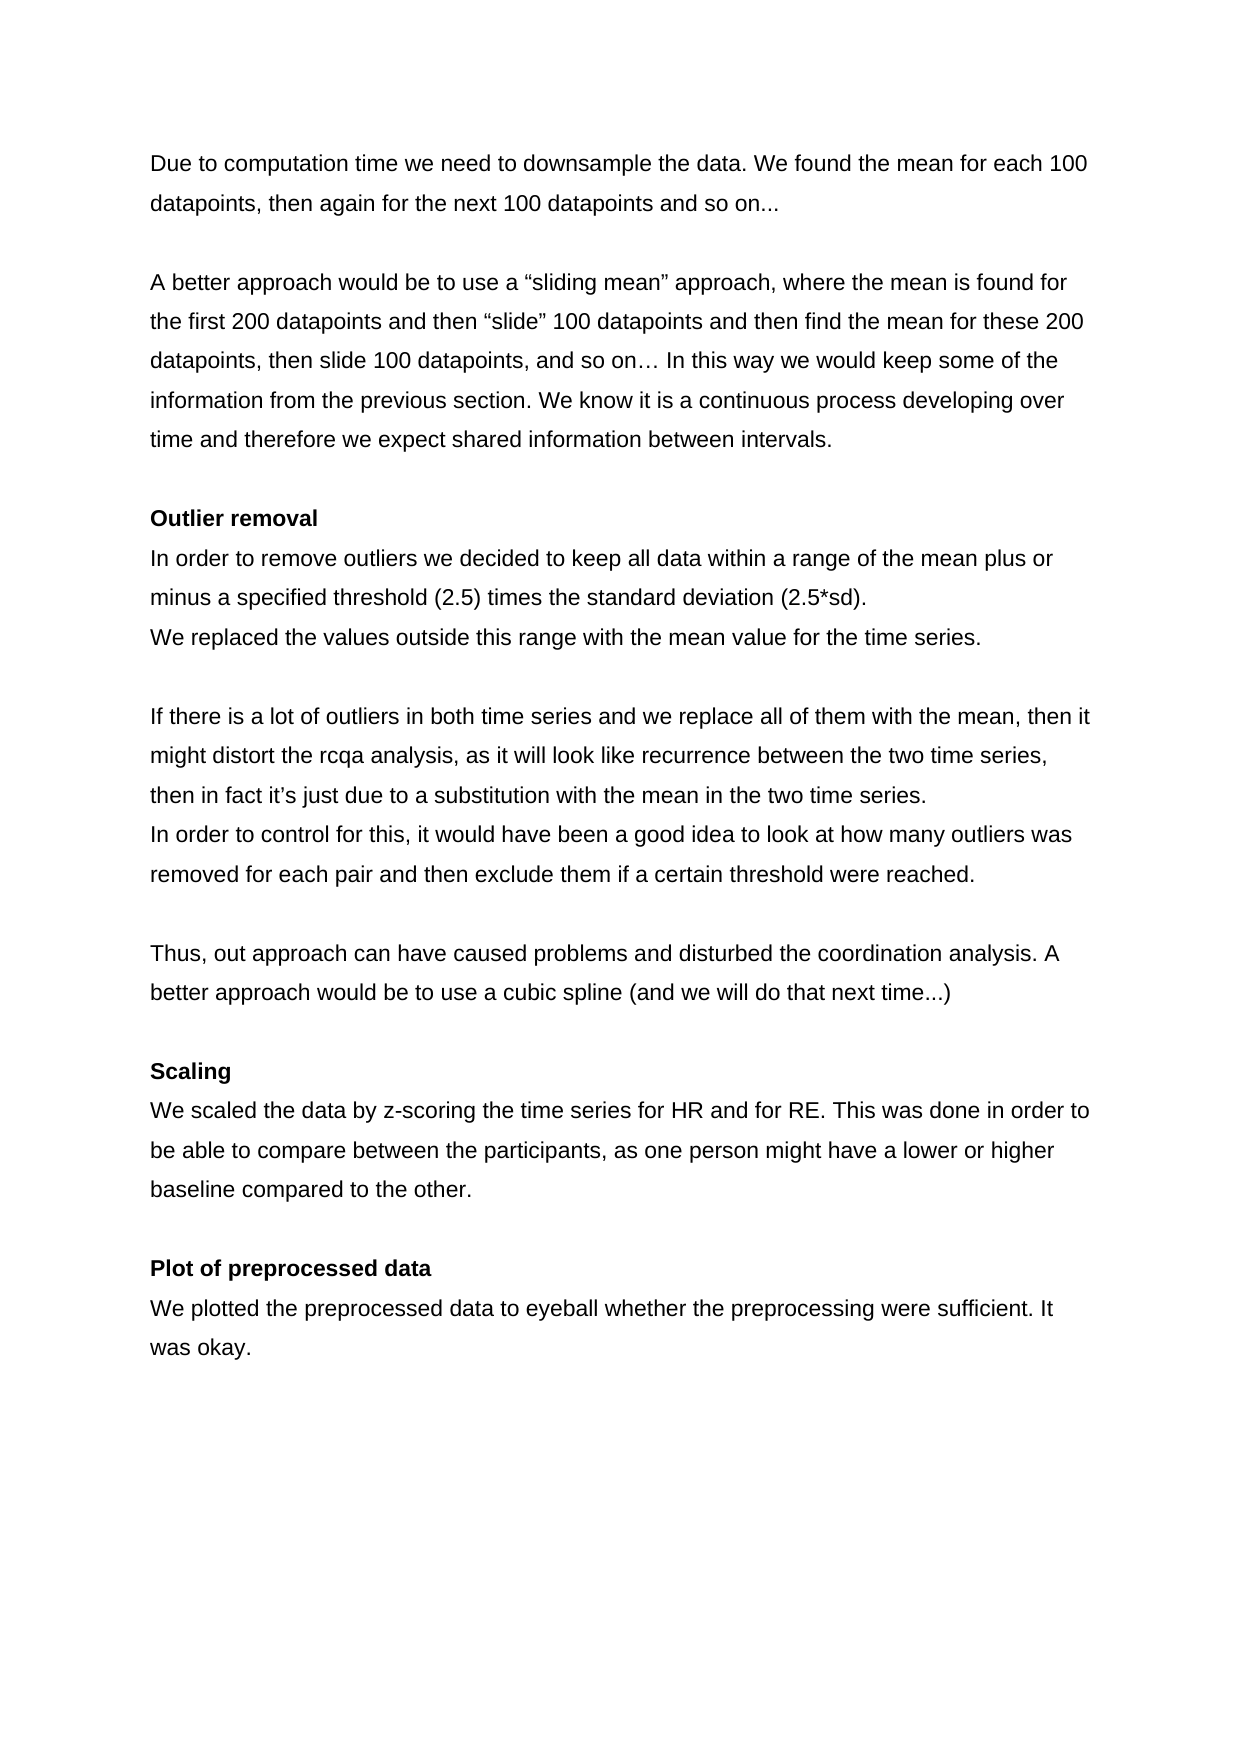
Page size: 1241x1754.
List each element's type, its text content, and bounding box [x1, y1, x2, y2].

text Due to computation time we need to downsample the data. We found the mean for each 100 datapoints, then again for the next 100 datapoints and so on... [150, 150, 1090, 216]
text We replaced the values outside this range with the mean value for the time series. [150, 624, 1090, 650]
text Plot of preprocessed data [150, 1255, 1090, 1282]
text We scaled the data by z-scoring the time series for HR and for RE. This was done in order to be able to compare between the participants, as one person might have a lower or higher baseline compared to the other. [150, 1097, 1090, 1203]
text Scaling [150, 1058, 1090, 1084]
text Outlier removal [150, 505, 1090, 532]
text In order to control for this, it would have been a good idea to look at how many outliers was removed for each pair and then exclude them if a certain threshold were reached. [150, 821, 1090, 887]
text We plotted the preprocessed data to eyeball whether the preprocessing were sufficient. It was okay. [150, 1295, 1090, 1361]
text If there is a lot of outliers in both time series and we replace all of them with the mean, then it might distort the rcqa analysis, as it will look like recurrence between the two time series, then in fact it’s just due to a substitution with the mean in the two time series. [150, 703, 1090, 808]
text In order to remove outliers we decided to keep all data within a range of the mean plus or minus a specified threshold (2.5) times the standard deviation (2.5*sd). [150, 545, 1090, 611]
text Thus, out approach can have caused problems and disturbed the coordination analysis. A better approach would be to use a cubic spline (and we will do that next time...) [150, 939, 1090, 1005]
text A better approach would be to use a “sliding mean” approach, where the mean is found for the first 200 datapoints and then “slide” 100 datapoints and then find the mean for these 200 datapoints, then slide 100 datapoints, and so on… In this way we would keep some of the information from the previous section. We know it is a continuous process developing over time and therefore we expect shared information between intervals. [150, 268, 1090, 453]
